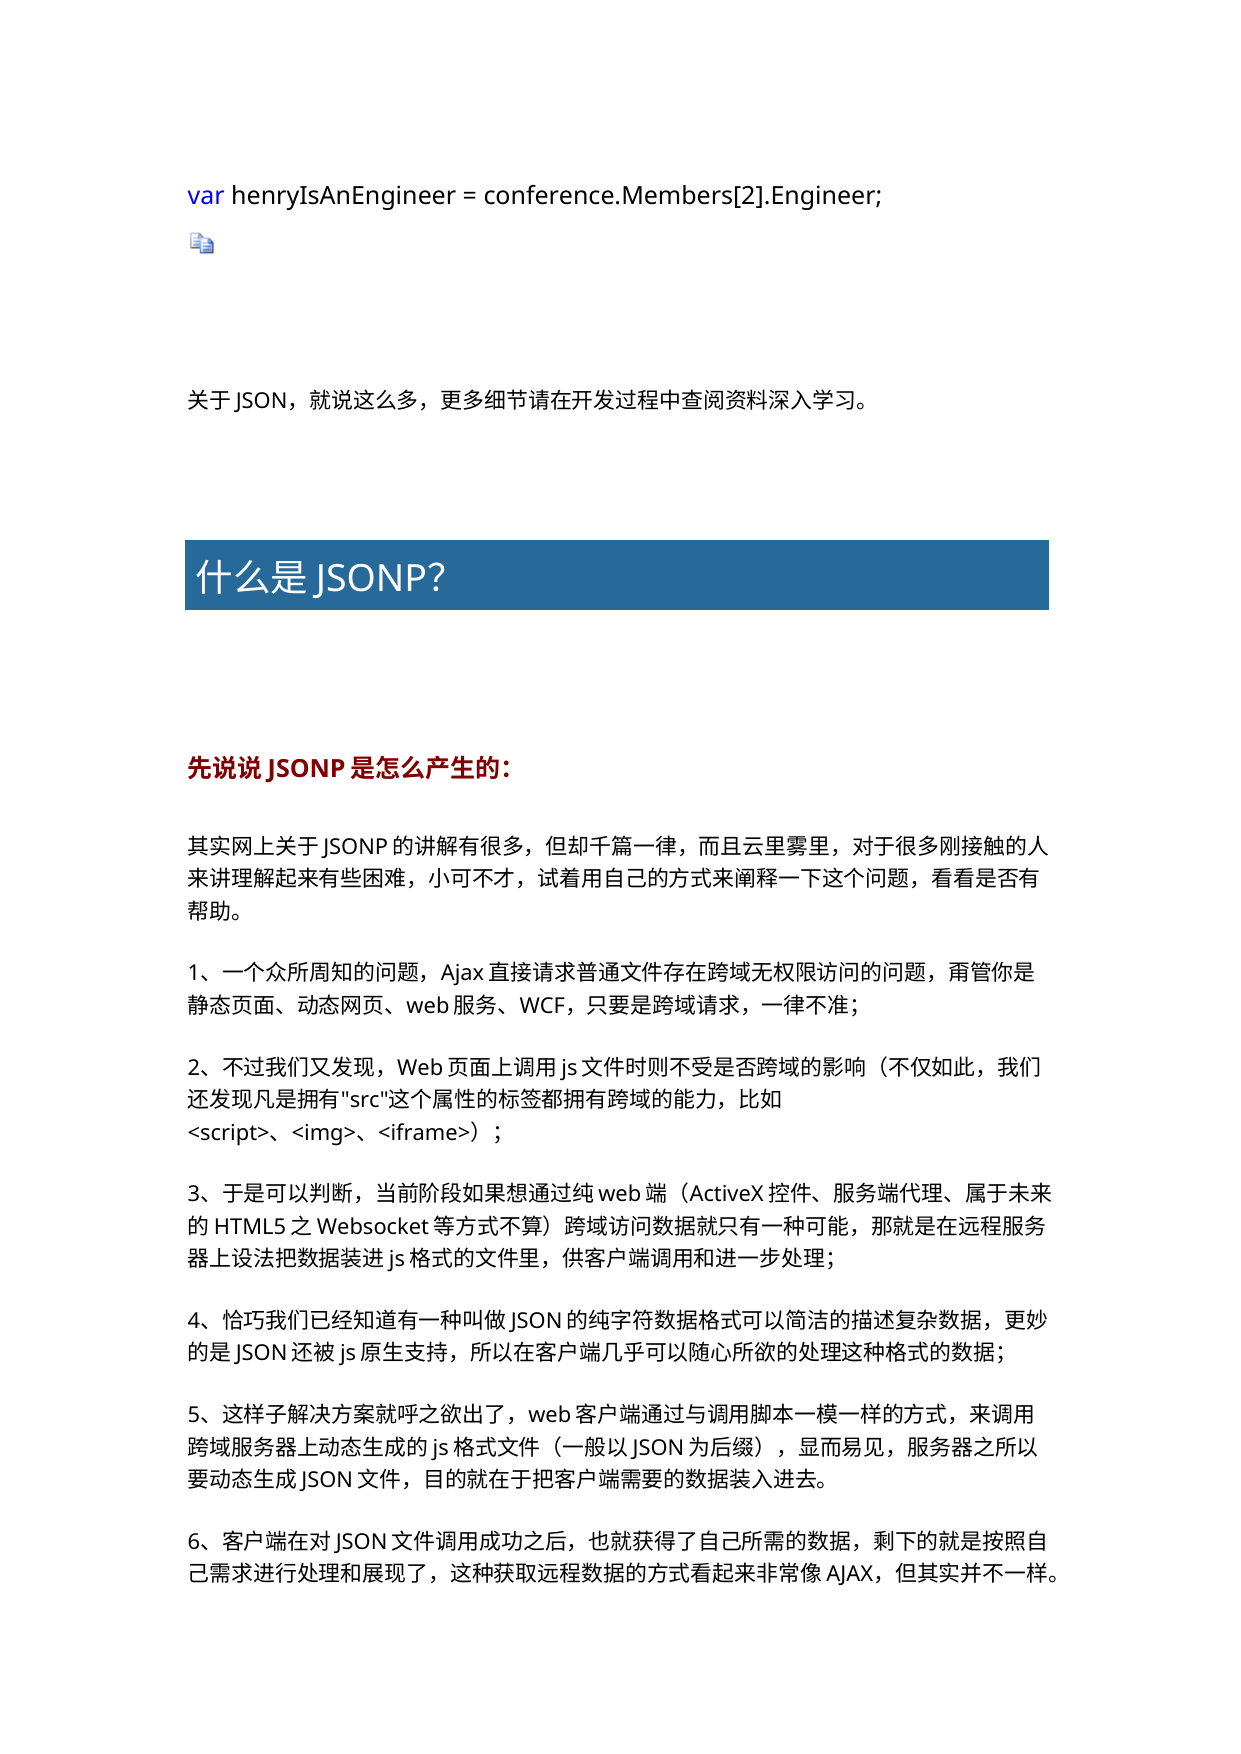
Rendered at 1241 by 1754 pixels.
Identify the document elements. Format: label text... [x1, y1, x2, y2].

text 先说说JSONP是怎么产生的： [187, 734, 1053, 799]
text 其实网上关于JSONP的讲解有很多，但却千篇一律，而且云里雾里，对于很多刚接触的人来讲理解起来有些困难，小可不才，试着用自己的方式来阐释一下这个问题，看看是否有帮助。 [187, 828, 1053, 926]
text 关于JSON，就说这么多，更多细节请在开发过程中查阅资料深入学习。 [187, 383, 1053, 415]
text 1、一个众所周知的问题，Ajax直接请求普通文件存在跨域无权限访问的问题，甭管你是静态页面、动态网页、web服务、WCF，只要是跨域请求，一律不准； [187, 955, 1053, 1020]
text 2、不过我们又发现，Web页面上调用js文件时则不受是否跨域的影响（不仅如此，我们还发现凡是拥有"src"这个属性的标签都拥有跨域的能力，比如<script>、<img>、<iframe>）； [187, 1049, 1053, 1147]
text 3、于是可以判断，当前阶段如果想通过纯web端（ActiveX控件、服务端代理、属于未来的HTML5之Websocket等方式不算）跨域访问数据就只有一种可能，那就是在远程服务器上设法把数据装进js格式的文件里，供客户端调用和进一步处理； [187, 1176, 1053, 1273]
table_header 什么是JSONP？ [185, 540, 1049, 610]
picture [187, 227, 219, 259]
text var henryIsAnEngineer = conference.Members[2].Engineer; [187, 162, 1053, 227]
text 5、这样子解决方案就呼之欲出了，web客户端通过与调用脚本一模一样的方式，来调用跨域服务器上动态生成的js格式文件（一般以JSON为后缀），显而易见，服务器之所以要动态生成JSON文件，目的就在于把客户端需要的数据装入进去。 [187, 1397, 1053, 1494]
text 4、恰巧我们已经知道有一种叫做JSON的纯字符数据格式可以简洁的描述复杂数据，更妙的是JSON还被js原生支持，所以在客户端几乎可以随心所欲的处理这种格式的数据； [187, 1303, 1053, 1368]
text 6、客户端在对JSON文件调用成功之后，也就获得了自己所需的数据，剩下的就是按照自己需求进行处理和展现了，这种获取远程数据的方式看起来非常像AJAX，但其实并不一样。 [187, 1523, 1053, 1588]
